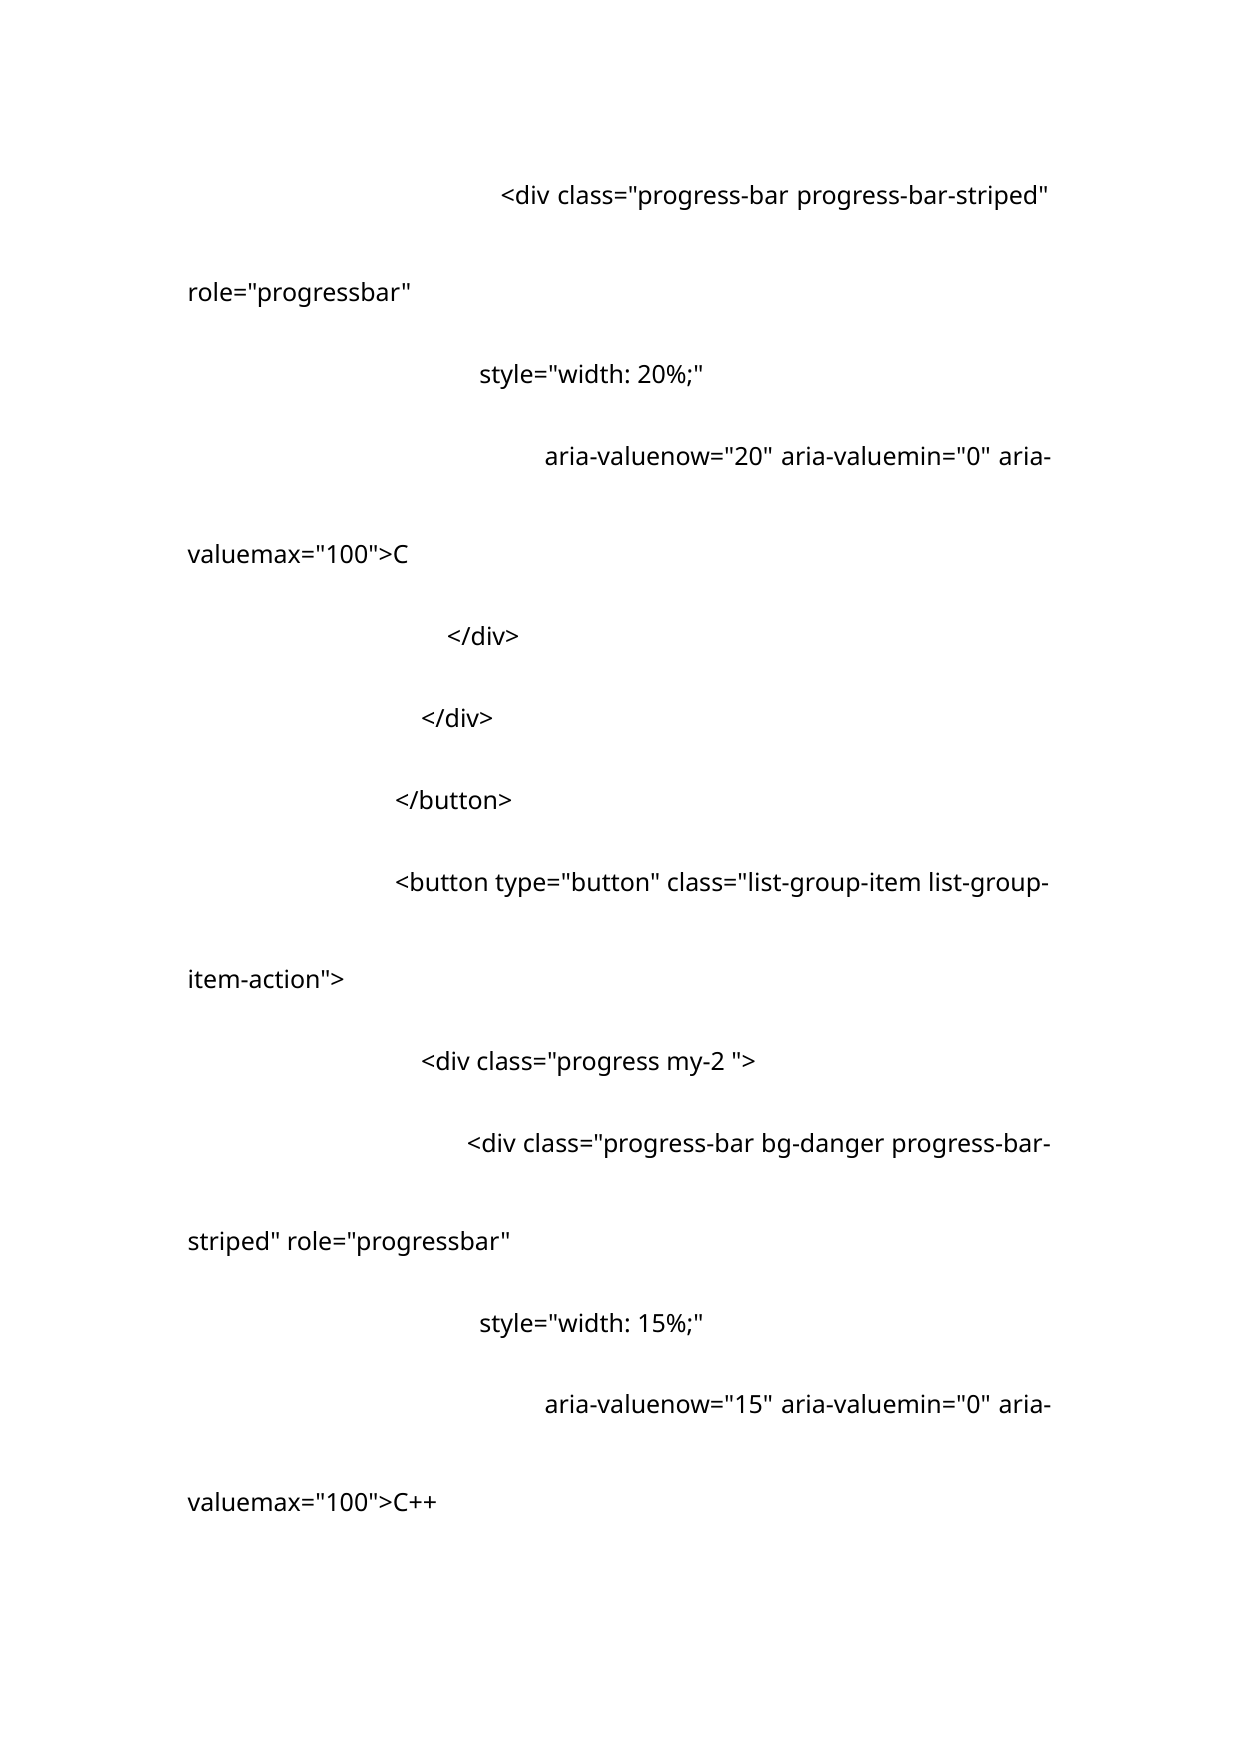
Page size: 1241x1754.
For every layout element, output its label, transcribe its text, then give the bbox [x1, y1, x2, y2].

text aria-valuenow="20" aria-valuemin="0" aria-valuemax="100">C [187, 423, 1053, 586]
text </div> [187, 685, 1053, 750]
text <div class="progress-bar progress-bar-striped" role="progressbar" [187, 162, 1053, 324]
text </button> [187, 767, 1053, 832]
text style="width: 15%;" [187, 1290, 1053, 1355]
text <div class="progress my-2 "> [187, 1028, 1053, 1093]
text <div class="progress-bar bg-danger progress-bar-striped" role="progressbar" [187, 1110, 1053, 1273]
text aria-valuenow="15" aria-valuemin="0" aria-valuemax="100">C++ [187, 1372, 1053, 1534]
text <button type="button" class="list-group-item list-group-item-action"> [187, 849, 1053, 1011]
text </div> [187, 603, 1053, 668]
text style="width: 20%;" [187, 341, 1053, 406]
